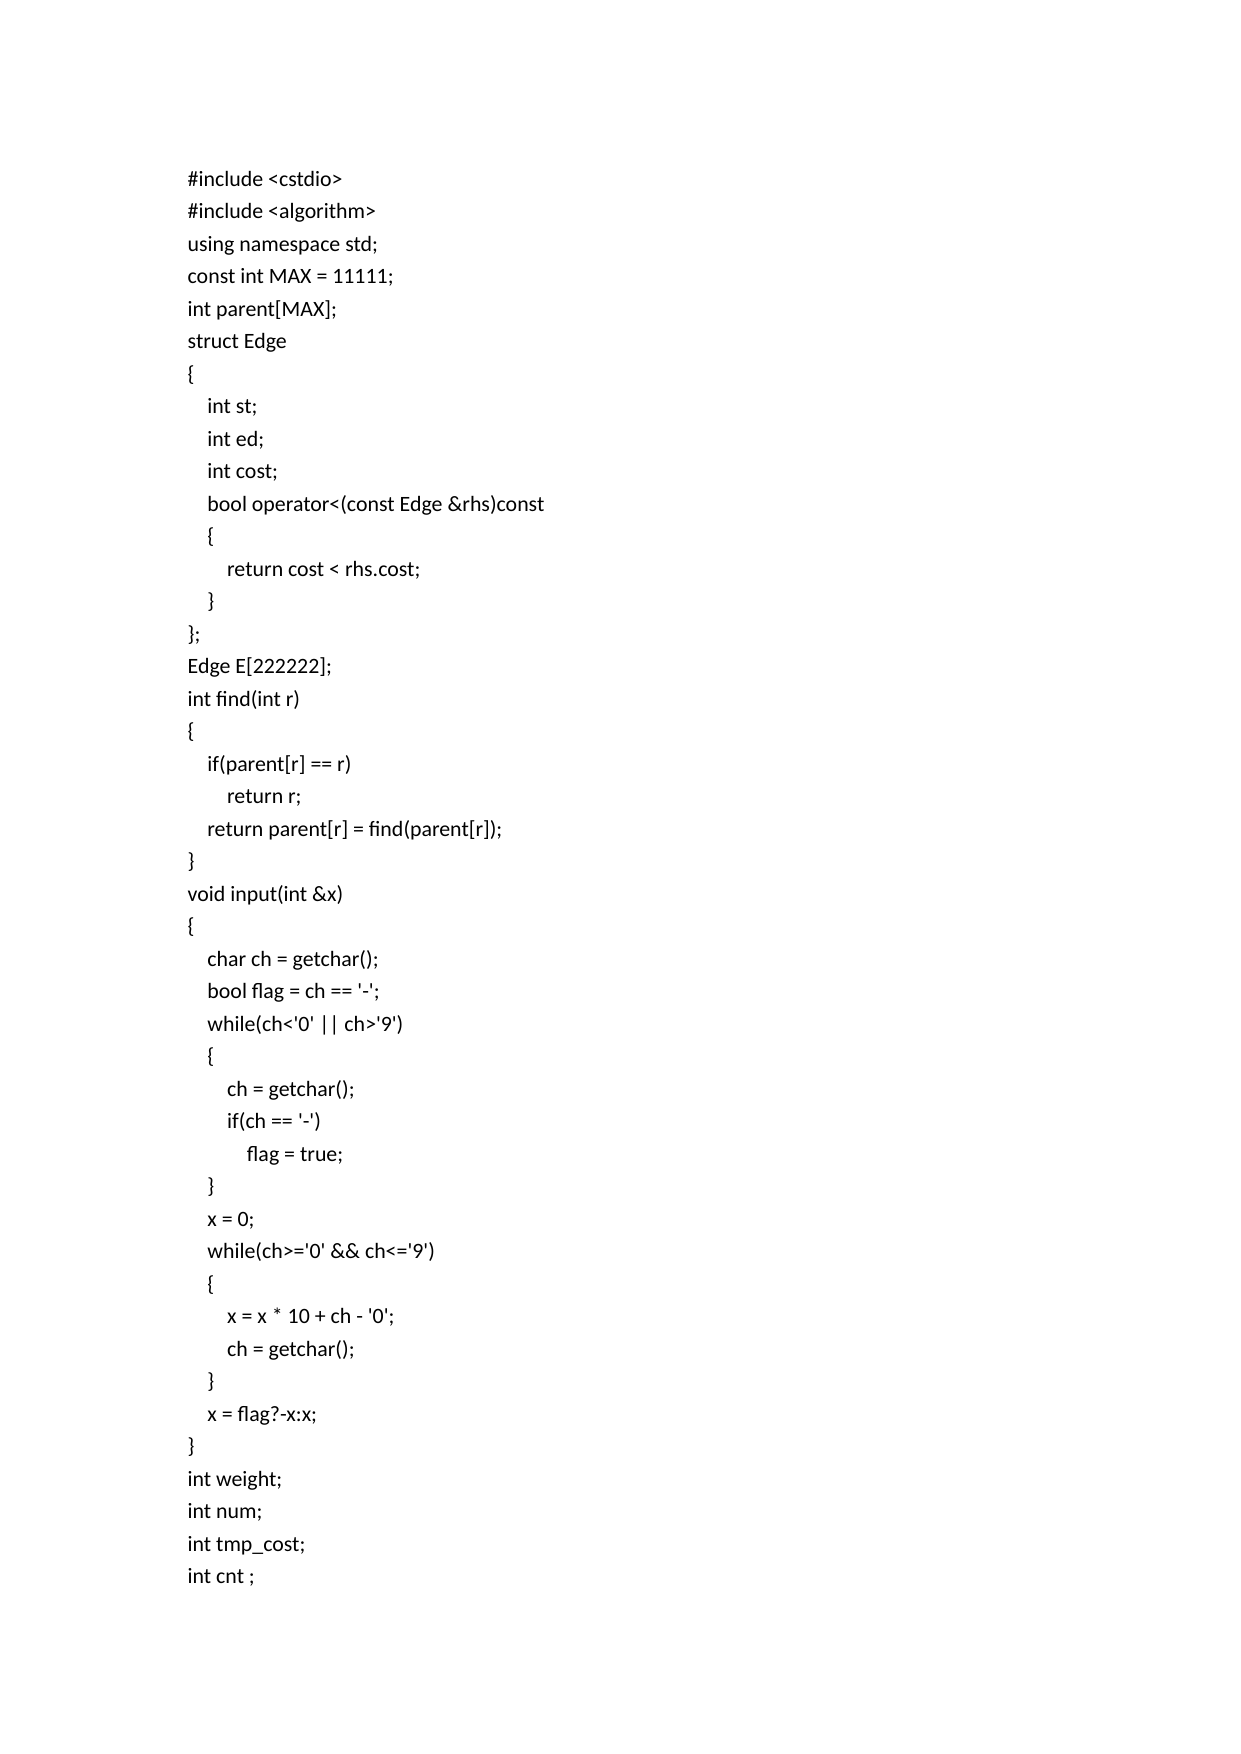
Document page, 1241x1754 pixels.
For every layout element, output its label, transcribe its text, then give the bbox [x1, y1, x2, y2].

text return cost < rhs.cost; [187, 552, 1053, 584]
text #include <algorithm> [187, 194, 1053, 227]
text using namespace std; [187, 227, 1053, 259]
text flag = true; [187, 1137, 1053, 1169]
text int cnt ; [187, 1559, 1053, 1592]
text void input(int &x) [187, 877, 1053, 909]
text #include <cstdio> [187, 162, 1053, 194]
text { [187, 357, 1053, 389]
text { [187, 714, 1053, 747]
text return parent[r] = find(parent[r]); [187, 812, 1053, 844]
text while(ch<'0' || ch>'9') [187, 1007, 1053, 1039]
text return r; [187, 779, 1053, 812]
text { [187, 1267, 1053, 1299]
text char ch = getchar(); [187, 942, 1053, 974]
text } [187, 844, 1053, 877]
text Edge E[222222]; [187, 649, 1053, 682]
text int ed; [187, 422, 1053, 454]
text } [187, 1364, 1053, 1397]
text x = flag?-x:x; [187, 1397, 1053, 1429]
text x = x * 10 + ch - '0'; [187, 1299, 1053, 1332]
text const int MAX = 11111; [187, 259, 1053, 292]
text if(parent[r] == r) [187, 747, 1053, 779]
text int cost; [187, 454, 1053, 487]
text } [187, 584, 1053, 617]
text }; [187, 617, 1053, 649]
text while(ch>='0' && ch<='9') [187, 1234, 1053, 1267]
text } [187, 1169, 1053, 1202]
text if(ch == '-') [187, 1104, 1053, 1137]
text int tmp_cost; [187, 1527, 1053, 1559]
text int find(int r) [187, 682, 1053, 714]
text int st; [187, 389, 1053, 422]
text ch = getchar(); [187, 1332, 1053, 1364]
text int num; [187, 1494, 1053, 1527]
text ch = getchar(); [187, 1072, 1053, 1104]
text int parent[MAX]; [187, 292, 1053, 324]
text { [187, 909, 1053, 942]
text bool flag = ch == '-'; [187, 974, 1053, 1007]
text x = 0; [187, 1202, 1053, 1234]
text { [187, 1039, 1053, 1072]
text } [187, 1429, 1053, 1462]
text bool operator<(const Edge &rhs)const [187, 487, 1053, 519]
text struct Edge [187, 324, 1053, 357]
text { [187, 519, 1053, 552]
text int weight; [187, 1462, 1053, 1494]
